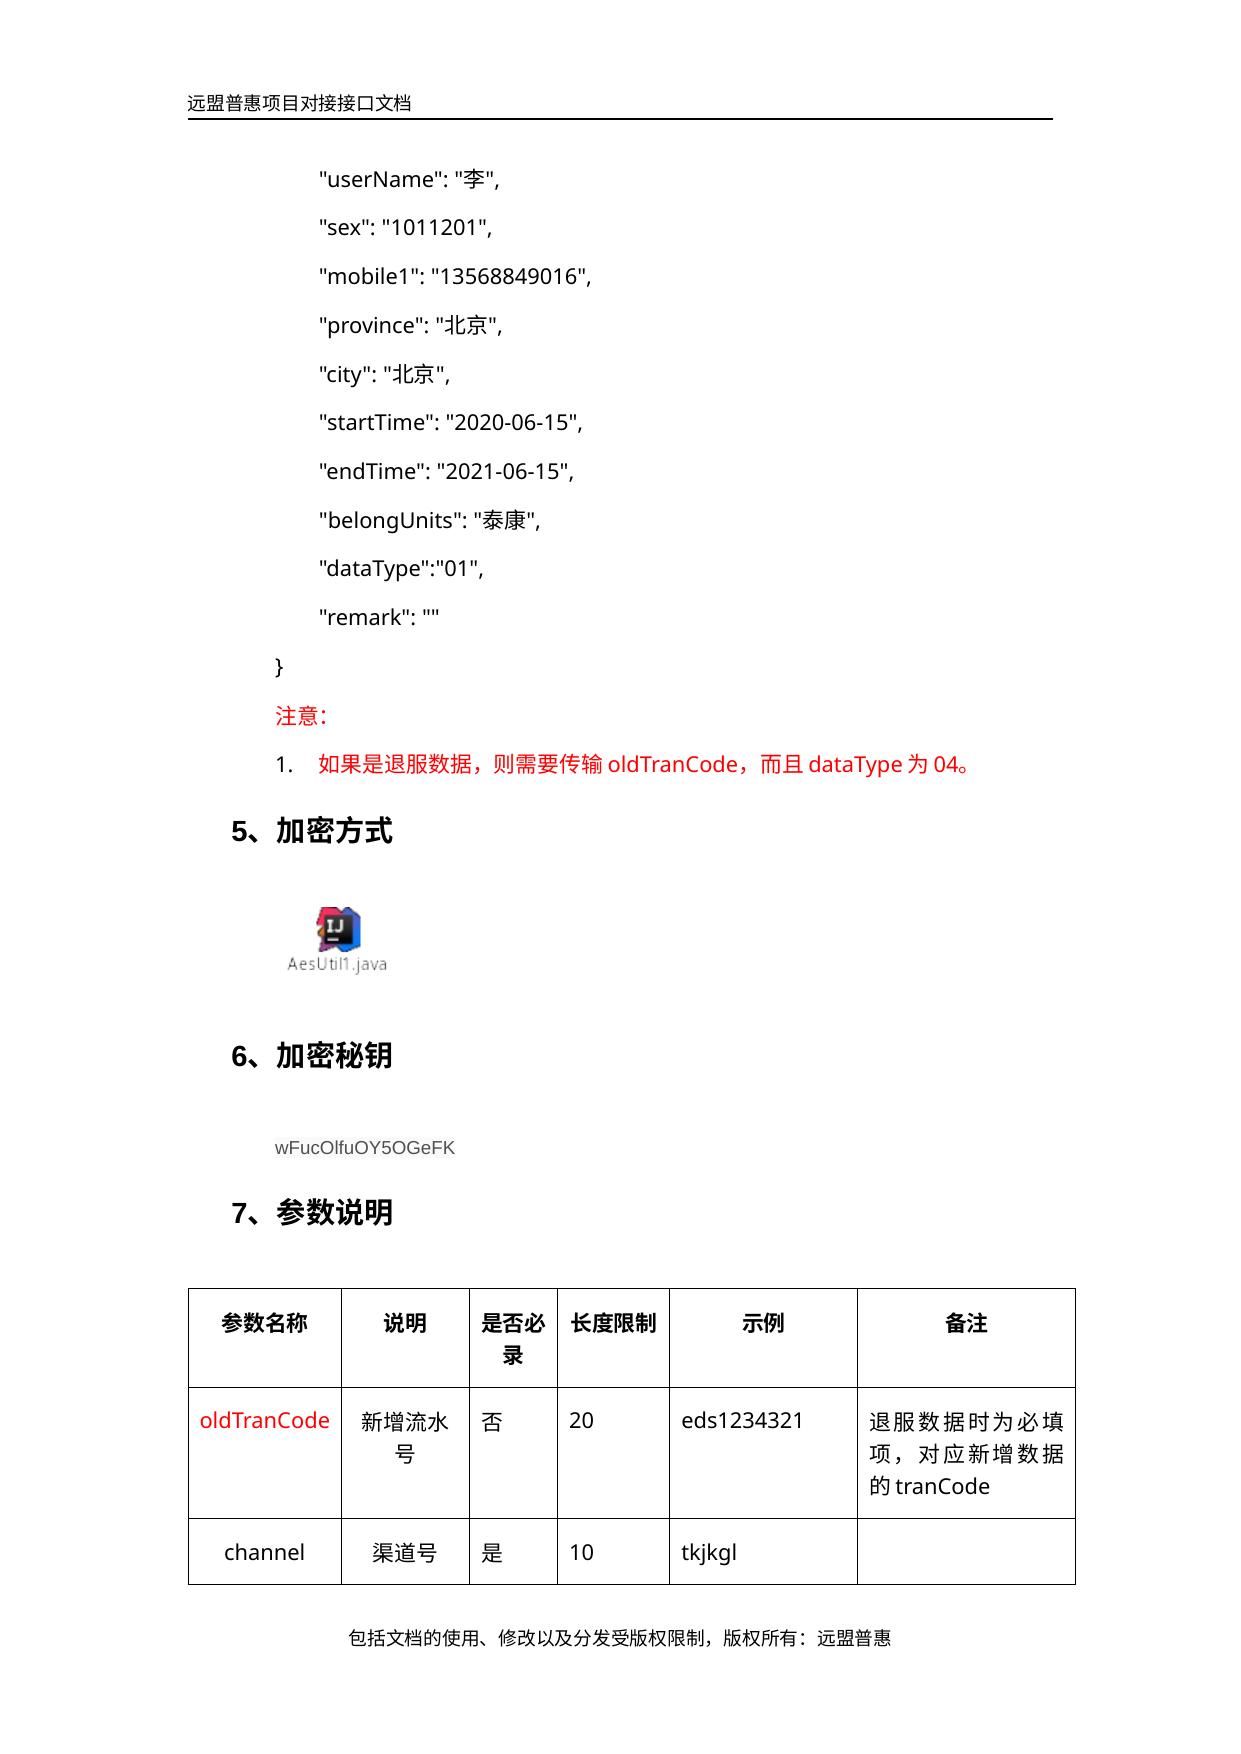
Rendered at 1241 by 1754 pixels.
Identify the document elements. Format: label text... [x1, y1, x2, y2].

text "userName": "李", [231, 162, 1053, 194]
subtitle 5、加密方式 [231, 796, 1053, 861]
text "dataType":"01", [231, 552, 1053, 584]
table_cell oldTranCode [189, 1388, 341, 1518]
subtitle 7、参数说明 [231, 1178, 1053, 1243]
table_header 长度限制 [558, 1289, 669, 1387]
table_cell 退服数据时为必填项，对应新增数据的tranCode [858, 1388, 1075, 1518]
table_cell tkjkgl [670, 1519, 857, 1584]
text "startTime": "2020-06-15", [231, 406, 1053, 438]
text "belongUnits": "泰康", [275, 503, 1053, 536]
table_cell [858, 1519, 1075, 1584]
text "sex": "1011201", [231, 211, 1053, 243]
subtitle 加密秘钥 [231, 1021, 1053, 1086]
table_cell 10 [558, 1519, 669, 1584]
table_cell 否 [470, 1388, 557, 1518]
table_cell 20 [558, 1388, 669, 1518]
text "province": "北京", [231, 308, 1053, 341]
table_header 参数名称 [189, 1289, 341, 1387]
table_cell eds1234321 [670, 1388, 857, 1518]
table_header 说明 [342, 1289, 469, 1387]
text "endTime": "2021-06-15", [231, 454, 1053, 487]
text 注意： [231, 698, 1053, 731]
text } [231, 649, 1053, 682]
text "city": "北京", [231, 357, 1053, 389]
text wFucOlfuOY5OGeFK [231, 1131, 1053, 1164]
table_header 备注 [858, 1289, 1075, 1387]
table_cell channel [189, 1519, 341, 1584]
text "remark": "" [231, 601, 1053, 633]
table_header 示例 [670, 1289, 857, 1387]
list 如果是退服数据，则需要传输oldTranCode，而且dataType为04。 [231, 747, 1053, 779]
table_header 是否必录 [470, 1289, 557, 1387]
table_cell 新增流水号 [342, 1388, 469, 1518]
table_cell 是 [470, 1519, 557, 1584]
table_cell 渠道号 [342, 1519, 469, 1584]
text "mobile1": "13568849016", [231, 259, 1053, 292]
